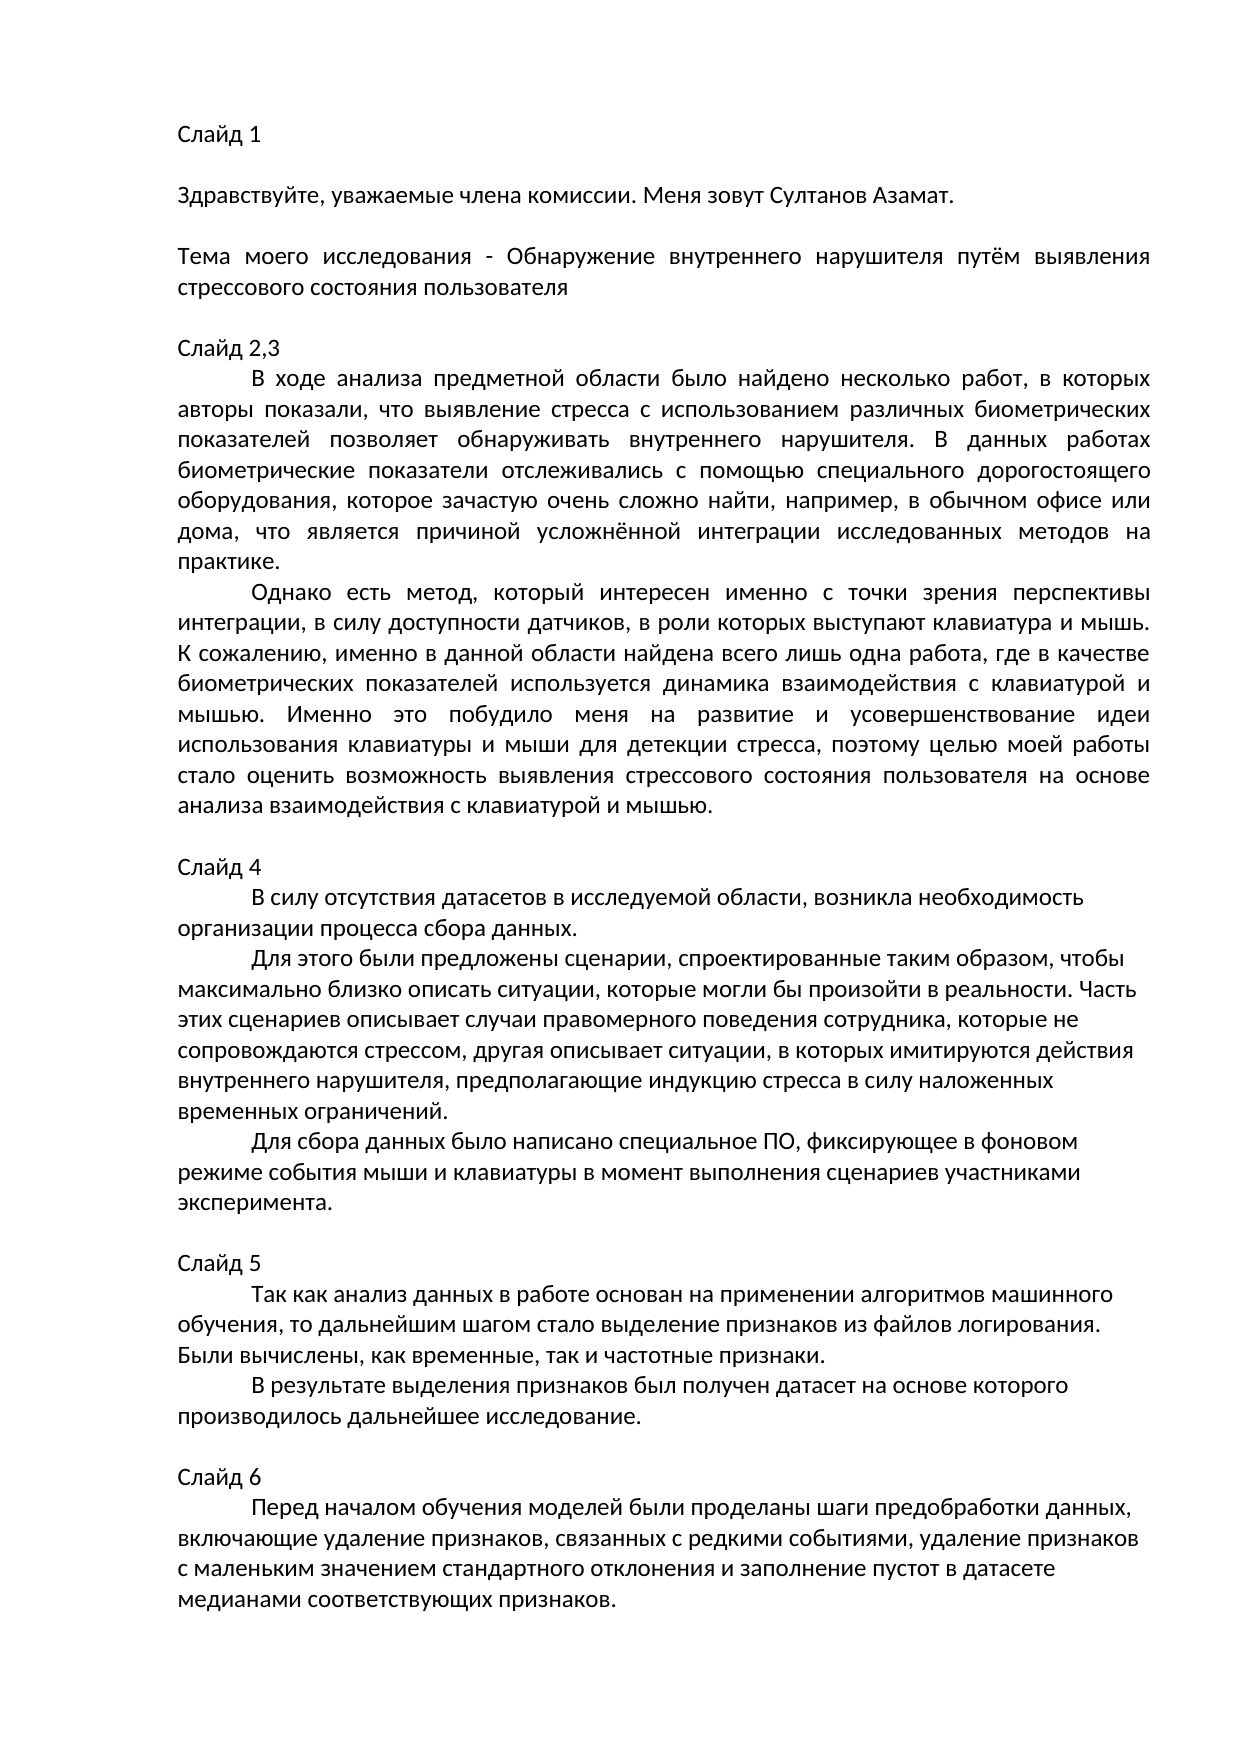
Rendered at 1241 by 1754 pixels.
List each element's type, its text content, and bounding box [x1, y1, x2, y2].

text Слайд 2,3 [177, 332, 1152, 362]
text Слайд 6 [177, 1461, 1152, 1492]
text Слайд 1 [177, 118, 1152, 149]
text В силу отсутствия датасетов в исследуемой области, возникла необходимость организации процесса сбора данных. [177, 881, 1152, 942]
text Для сбора данных было написано специальное ПО, фиксирующее в фоновом режиме события мыши и клавиатуры в момент выполнения сценариев участниками эксперимента. [177, 1125, 1152, 1217]
text В результате выделения признаков был получен датасет на основе которого производилось дальнейшее исследование. [177, 1369, 1152, 1431]
text Слайд 5 [177, 1247, 1152, 1278]
text Для этого были предложены сценарии, спроектированные таким образом, чтобы максимально близко описать ситуации, которые могли бы произойти в реальности. Часть этих сценариев описывает случаи правомерного поведения сотрудника, которые не сопровождаются стрессом, другая описывает ситуации, в которых имитируются действия внутреннего нарушителя, предполагающие индукцию стресса в силу наложенных временных ограничений. [177, 942, 1152, 1125]
text Однако есть метод, который интересен именно с точки зрения перспективы интеграции, в силу доступности датчиков, в роли которых выступают клавиатура и мышь. К сожалению, именно в данной области найдена всего лишь одна работа, где в качестве биометрических показателей используется динамика взаимодействия с клавиатурой и мышью. Именно это побудило меня на развитие и усовершенствование идеи использования клавиатуры и мыши для детекции стресса, поэтому целью моей работы стало оценить возможность выявления стрессового состояния пользователя на основе анализа взаимодействия с клавиатурой и мышью. [177, 576, 1152, 820]
text Здравствуйте, уважаемые члена комиссии. Меня зовут Султанов Азамат. [177, 179, 1152, 210]
text Так как анализ данных в работе основан на применении алгоритмов машинного обучения, то дальнейшим шагом стало выделение признаков из файлов логирования. Были вычислены, как временные, так и частотные признаки. [177, 1278, 1152, 1369]
text В ходе анализа предметной области было найдено несколько работ, в которых авторы показали, что выявление стресса с использованием различных биометрических показателей позволяет обнаруживать внутреннего нарушителя. В данных работах биометрические показатели отслеживались с помощью специального дорогостоящего оборудования, которое зачастую очень сложно найти, например, в обычном офисе или дома, что является причиной усложнённой интеграции исследованных методов на практике. [177, 362, 1152, 576]
text Перед началом обучения моделей были проделаны шаги предобработки данных, включающие удаление признаков, связанных с редкими событиями, удаление признаков с маленьким значением стандартного отклонения и заполнение пустот в датасете медианами соответствующих признаков. [177, 1492, 1152, 1614]
text Слайд 4 [177, 851, 1152, 881]
text Тема моего исследования - Обнаружение внутреннего нарушителя путём выявления стрессового состояния пользователя [177, 240, 1152, 301]
